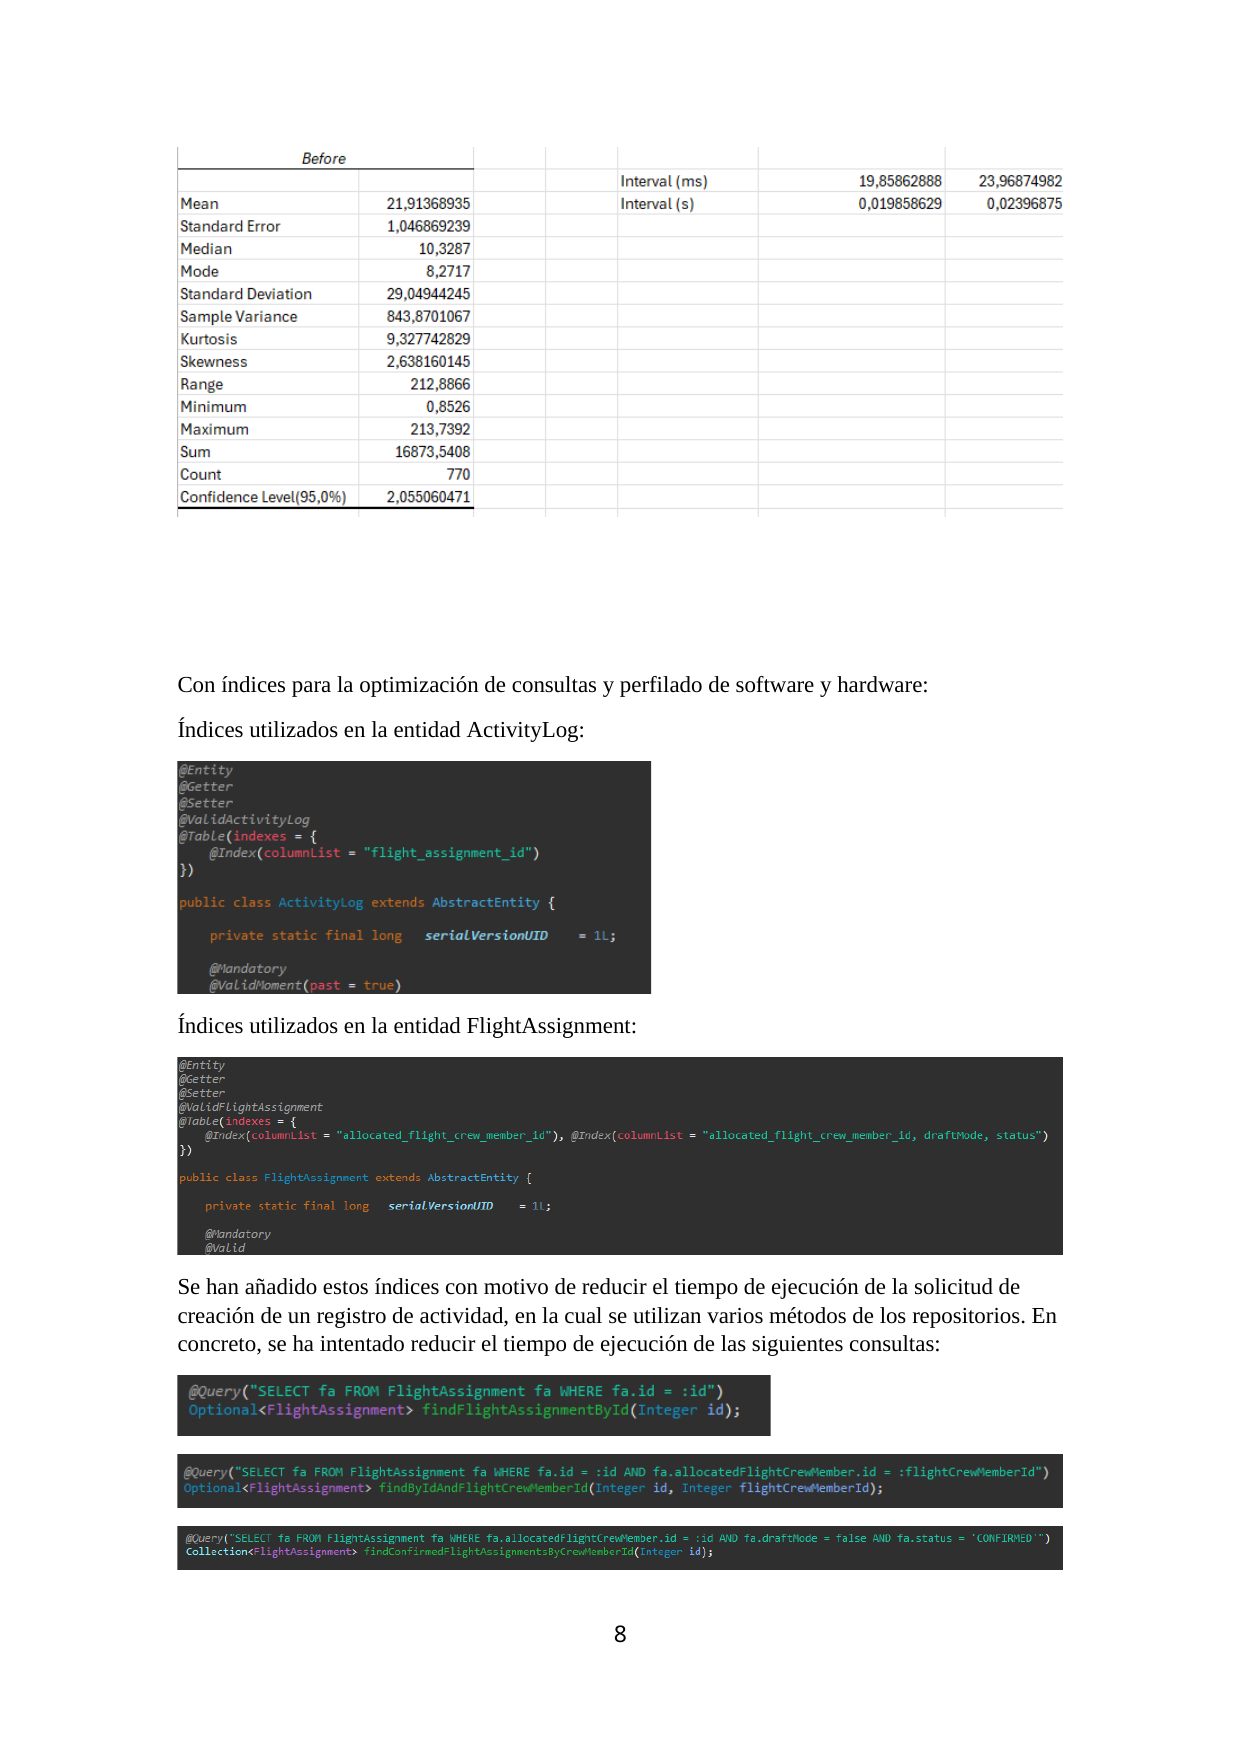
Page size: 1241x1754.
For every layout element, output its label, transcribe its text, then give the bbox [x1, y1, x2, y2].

text Índices utilizados en la entidad FlightAssignment: [177, 1012, 1063, 1039]
picture [177, 761, 652, 994]
picture [177, 147, 1063, 517]
picture [177, 1057, 1063, 1255]
picture [177, 1526, 1063, 1570]
picture [177, 1454, 1063, 1508]
picture [177, 1375, 771, 1436]
text Con índices para la optimización de consultas y perfilado de software y hardware: [177, 671, 1063, 697]
text Se han añadido estos índices con motivo de reducir el tiempo de ejecución de la solicitud de creación de un registro de actividad, en la cual se utilizan varios métodos de los repositorios. En concreto, se ha intentado reducir el tiempo de ejecución de las siguientes consultas: [177, 1273, 1063, 1357]
text Índices utilizados en la entidad ActivityLog: [177, 716, 1063, 742]
